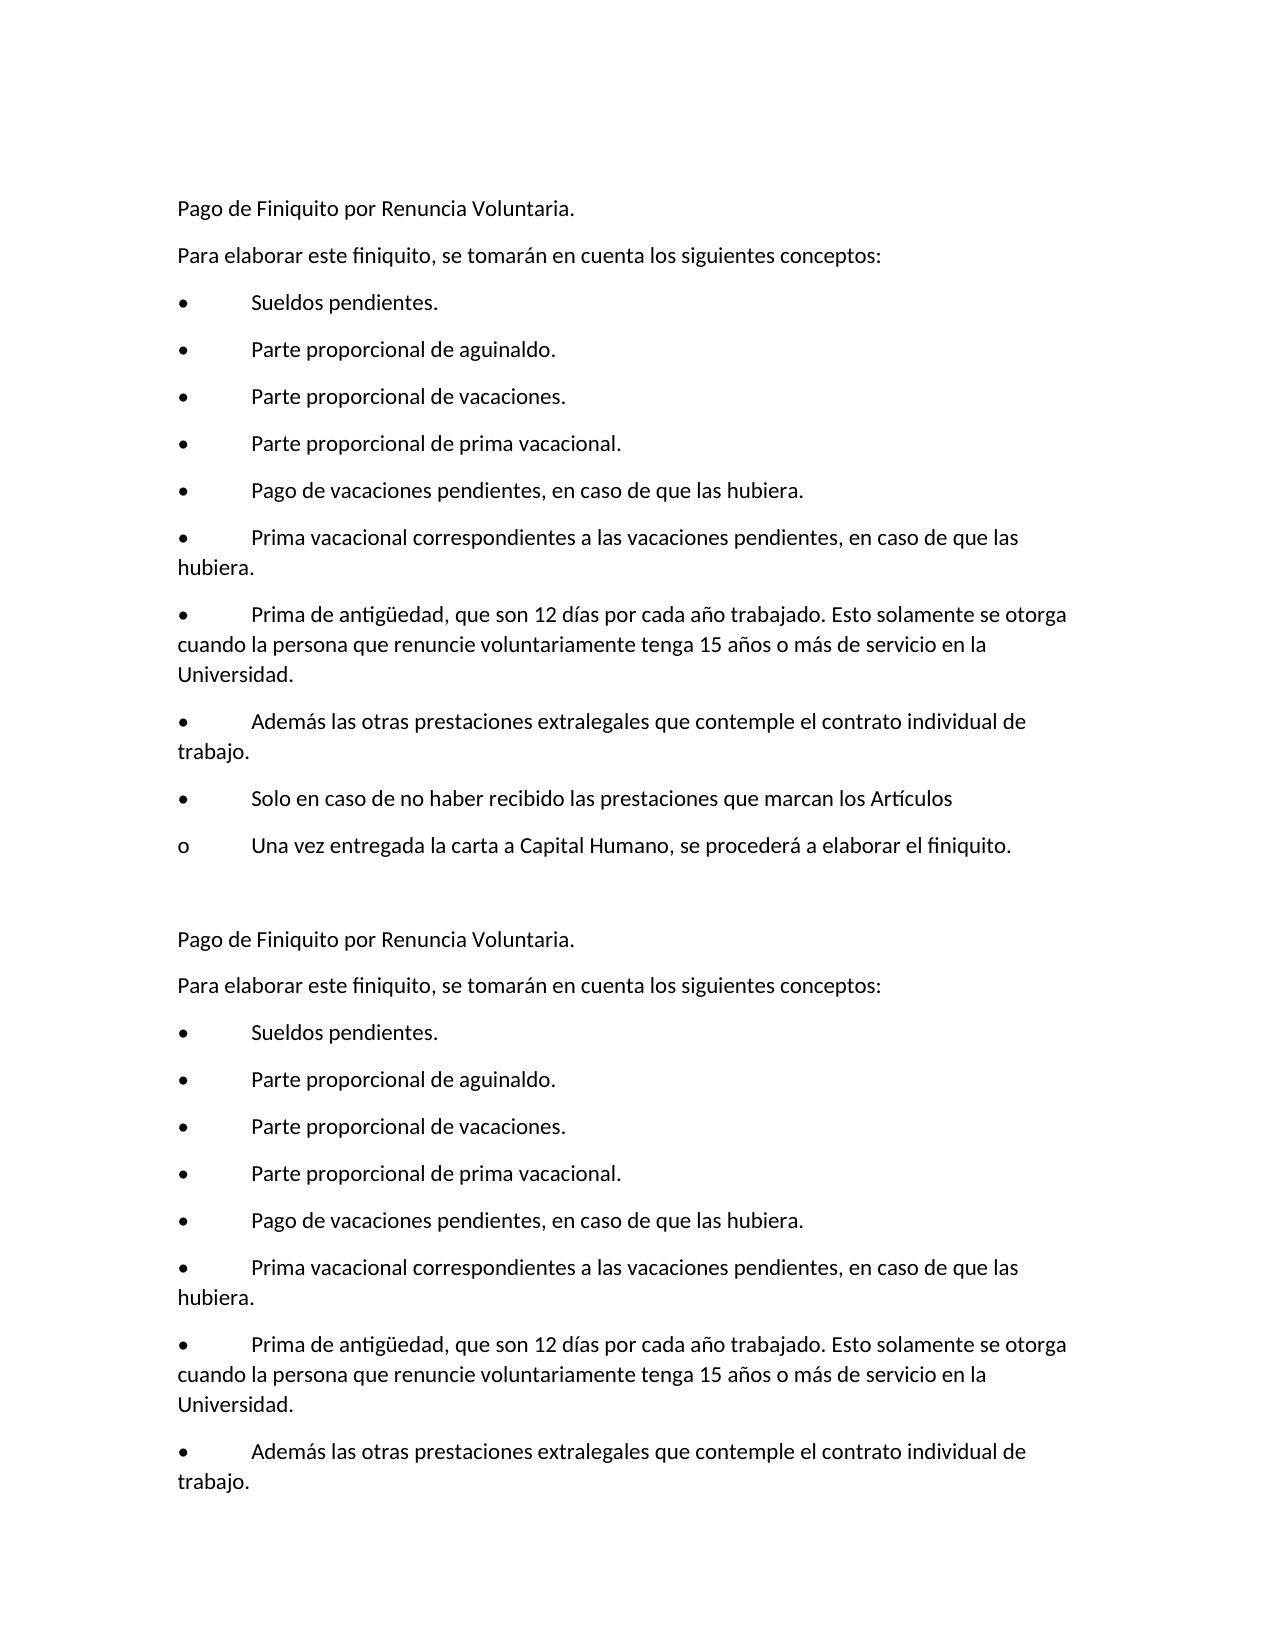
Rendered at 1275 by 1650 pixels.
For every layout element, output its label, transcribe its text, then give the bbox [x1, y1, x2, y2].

text • Prima vacacional correspondientes a las vacaciones pendientes, en caso de que las hubiera. [177, 1253, 1098, 1311]
text • Sueldos pendientes. [177, 1018, 1098, 1046]
text • Prima vacacional correspondientes a las vacaciones pendientes, en caso de que las hubiera. [177, 523, 1098, 581]
text • Pago de vacaciones pendientes, en caso de que las hubiera. [177, 1206, 1098, 1234]
text • Pago de vacaciones pendientes, en caso de que las hubiera. [177, 476, 1098, 504]
text • Parte proporcional de aguinaldo. [177, 335, 1098, 363]
text • Prima de antigüedad, que son 12 días por cada año trabajado. Esto solamente se otorga cuando la persona que renuncie voluntariamente tenga 15 años o más de servicio en la Universidad. [177, 1330, 1098, 1418]
text • Sueldos pendientes. [177, 288, 1098, 316]
text • Parte proporcional de prima vacacional. [177, 429, 1098, 457]
text • Parte proporcional de vacaciones. [177, 1112, 1098, 1140]
text Pago de Finiquito por Renuncia Voluntaria. [177, 925, 1098, 953]
text • Además las otras prestaciones extralegales que contemple el contrato individual de trabajo. [177, 1437, 1098, 1495]
text Para elaborar este finiquito, se tomarán en cuenta los siguientes conceptos: [177, 241, 1098, 269]
text • Solo en caso de no haber recibido las prestaciones que marcan los Artículos [177, 784, 1098, 812]
text Pago de Finiquito por Renuncia Voluntaria. [177, 194, 1098, 222]
text • Prima de antigüedad, que son 12 días por cada año trabajado. Esto solamente se otorga cuando la persona que renuncie voluntariamente tenga 15 años o más de servicio en la Universidad. [177, 600, 1098, 688]
text • Parte proporcional de aguinaldo. [177, 1065, 1098, 1093]
text • Parte proporcional de prima vacacional. [177, 1159, 1098, 1187]
text • Además las otras prestaciones extralegales que contemple el contrato individual de trabajo. [177, 707, 1098, 765]
text • Parte proporcional de vacaciones. [177, 382, 1098, 410]
text o Una vez entregada la carta a Capital Humano, se procederá a elaborar el finiquito. [177, 831, 1098, 859]
text Para elaborar este finiquito, se tomarán en cuenta los siguientes conceptos: [177, 972, 1098, 999]
